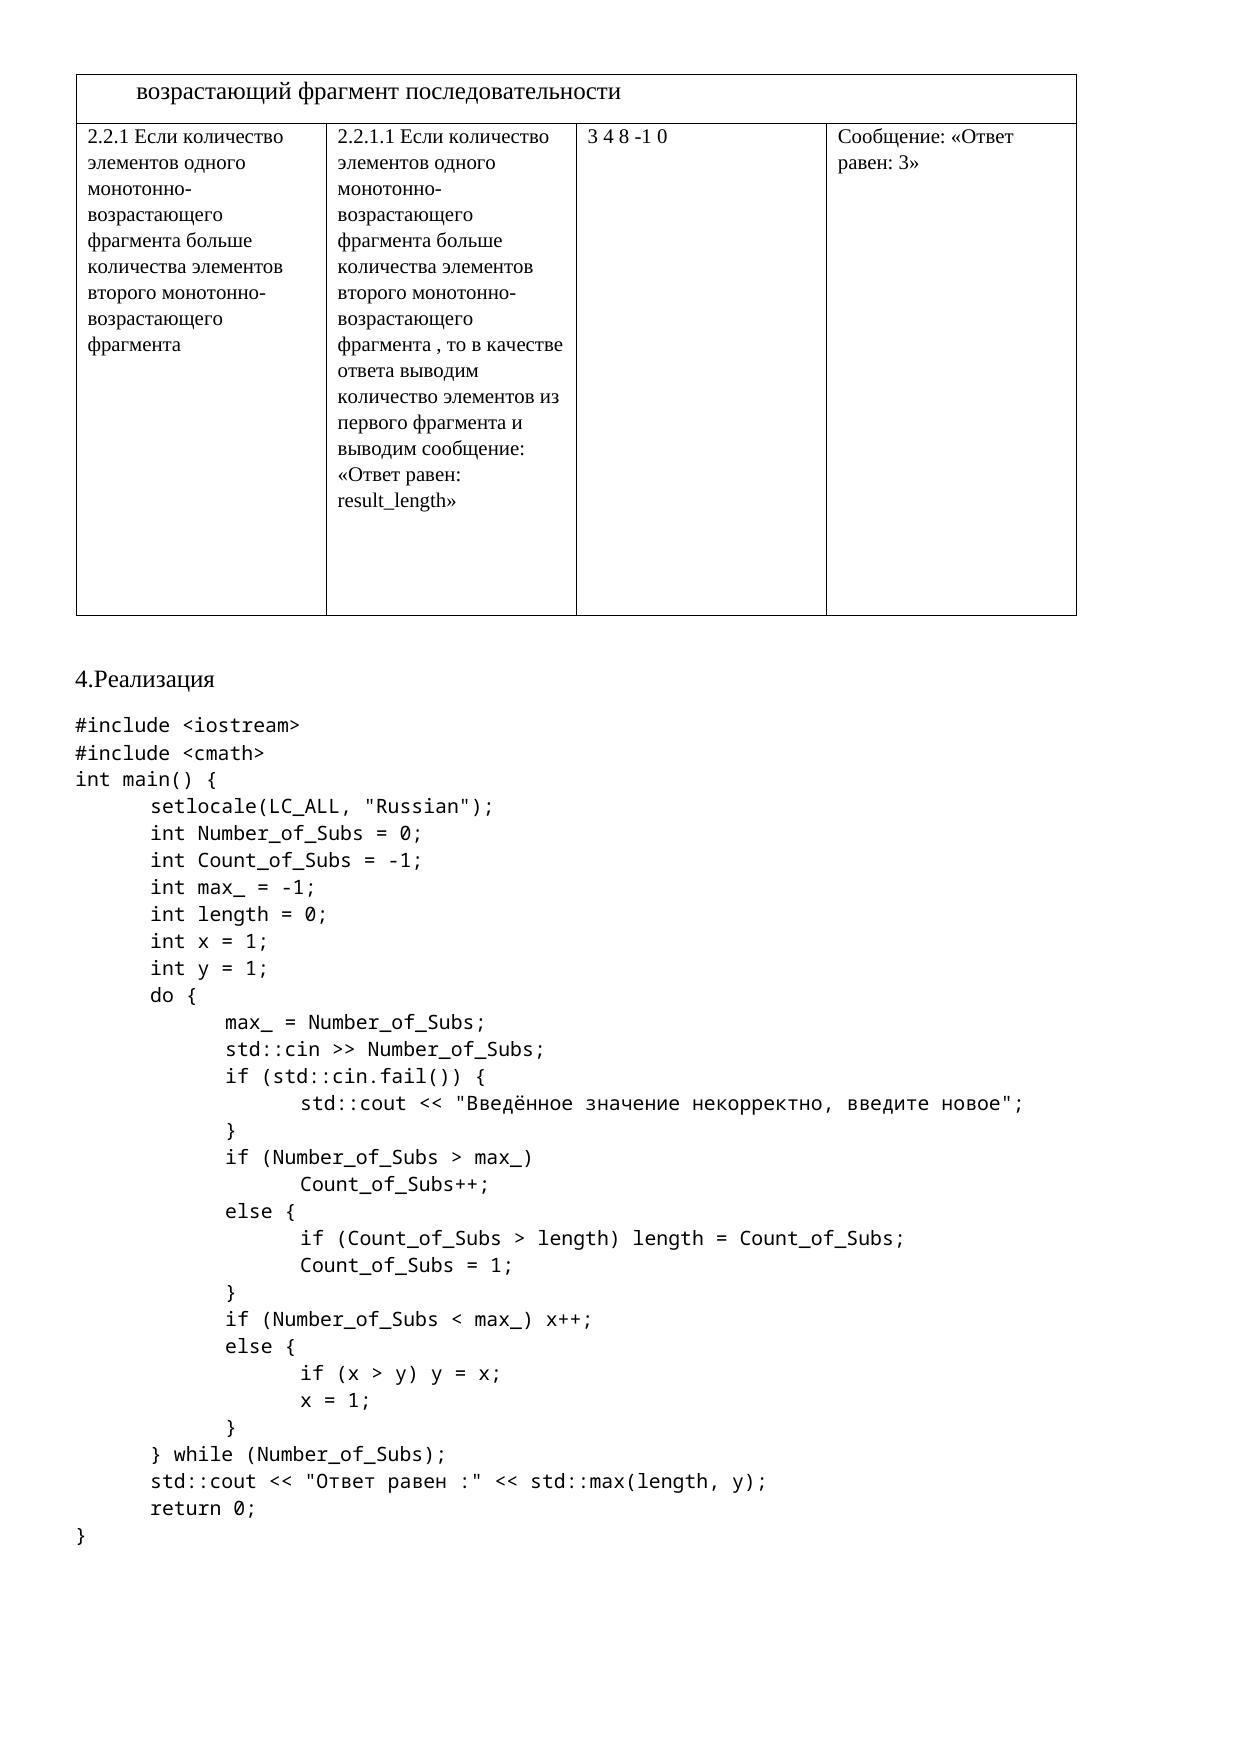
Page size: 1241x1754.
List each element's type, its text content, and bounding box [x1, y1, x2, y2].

text if (Number_of_Subs > max_) [75, 1143, 1165, 1170]
text } [75, 1521, 1165, 1548]
table_cell 2.2.1 Если количество элементов одного монотонно-возрастающего фрагмента больше количества элементов второго монотонно-возрастающего фрагмента [77, 124, 326, 615]
text Count_of_Subs = 1; [75, 1251, 1165, 1278]
text int main() { [75, 766, 1165, 793]
text max_ = Number_of_Subs; [75, 1008, 1165, 1036]
text } [75, 1278, 1165, 1305]
text if (Number_of_Subs < max_) x++; [75, 1305, 1165, 1332]
text 4.Реализация [75, 664, 1165, 693]
text } [75, 1116, 1165, 1143]
table_cell 3 4 8 -1 0 [577, 124, 826, 615]
text else { [75, 1197, 1165, 1224]
text int Count_of_Subs = -1; [75, 847, 1165, 874]
text } [75, 1413, 1165, 1440]
text #include <iostream> [75, 712, 1165, 739]
text setlocale(LC_ALL, "Russian"); [75, 793, 1165, 820]
table_cell 2.2.1.1 Если количество элементов одного монотонно-возрастающего фрагмента больше количества элементов второго монотонно-возрастающего фрагмента , то в качестве ответа выводим количество элементов из первого фрагмента и выводим сообщение: «Ответ равен: result_length» [327, 124, 576, 615]
text int Number_of_Subs = 0; [75, 820, 1165, 847]
text else { [75, 1332, 1165, 1359]
text } while (Number_of_Subs); [75, 1440, 1165, 1467]
text return 0; [75, 1494, 1165, 1521]
text Count_of_Subs++; [75, 1170, 1165, 1197]
text x = 1; [75, 1386, 1165, 1413]
table_cell Сообщение: «Ответ равен: 3» [827, 124, 1076, 615]
text if (std::cin.fail()) { [75, 1062, 1165, 1089]
text std::cin >> Number_of_Subs; [75, 1036, 1165, 1062]
text std::cout << "Введённое значение некорректно, введите новое"; [75, 1089, 1165, 1116]
text int length = 0; [75, 901, 1165, 928]
text int y = 1; [75, 954, 1165, 982]
text int x = 1; [75, 928, 1165, 954]
text int max_ = -1; [75, 874, 1165, 901]
text std::cout << "Ответ равен :" << std::max(length, y); [75, 1467, 1165, 1494]
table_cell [77, 75, 1076, 123]
text #include <cmath> [75, 739, 1165, 766]
text do { [75, 982, 1165, 1008]
text if (x > y) y = x; [75, 1359, 1165, 1386]
text if (Count_of_Subs > length) length = Count_of_Subs; [75, 1224, 1165, 1251]
